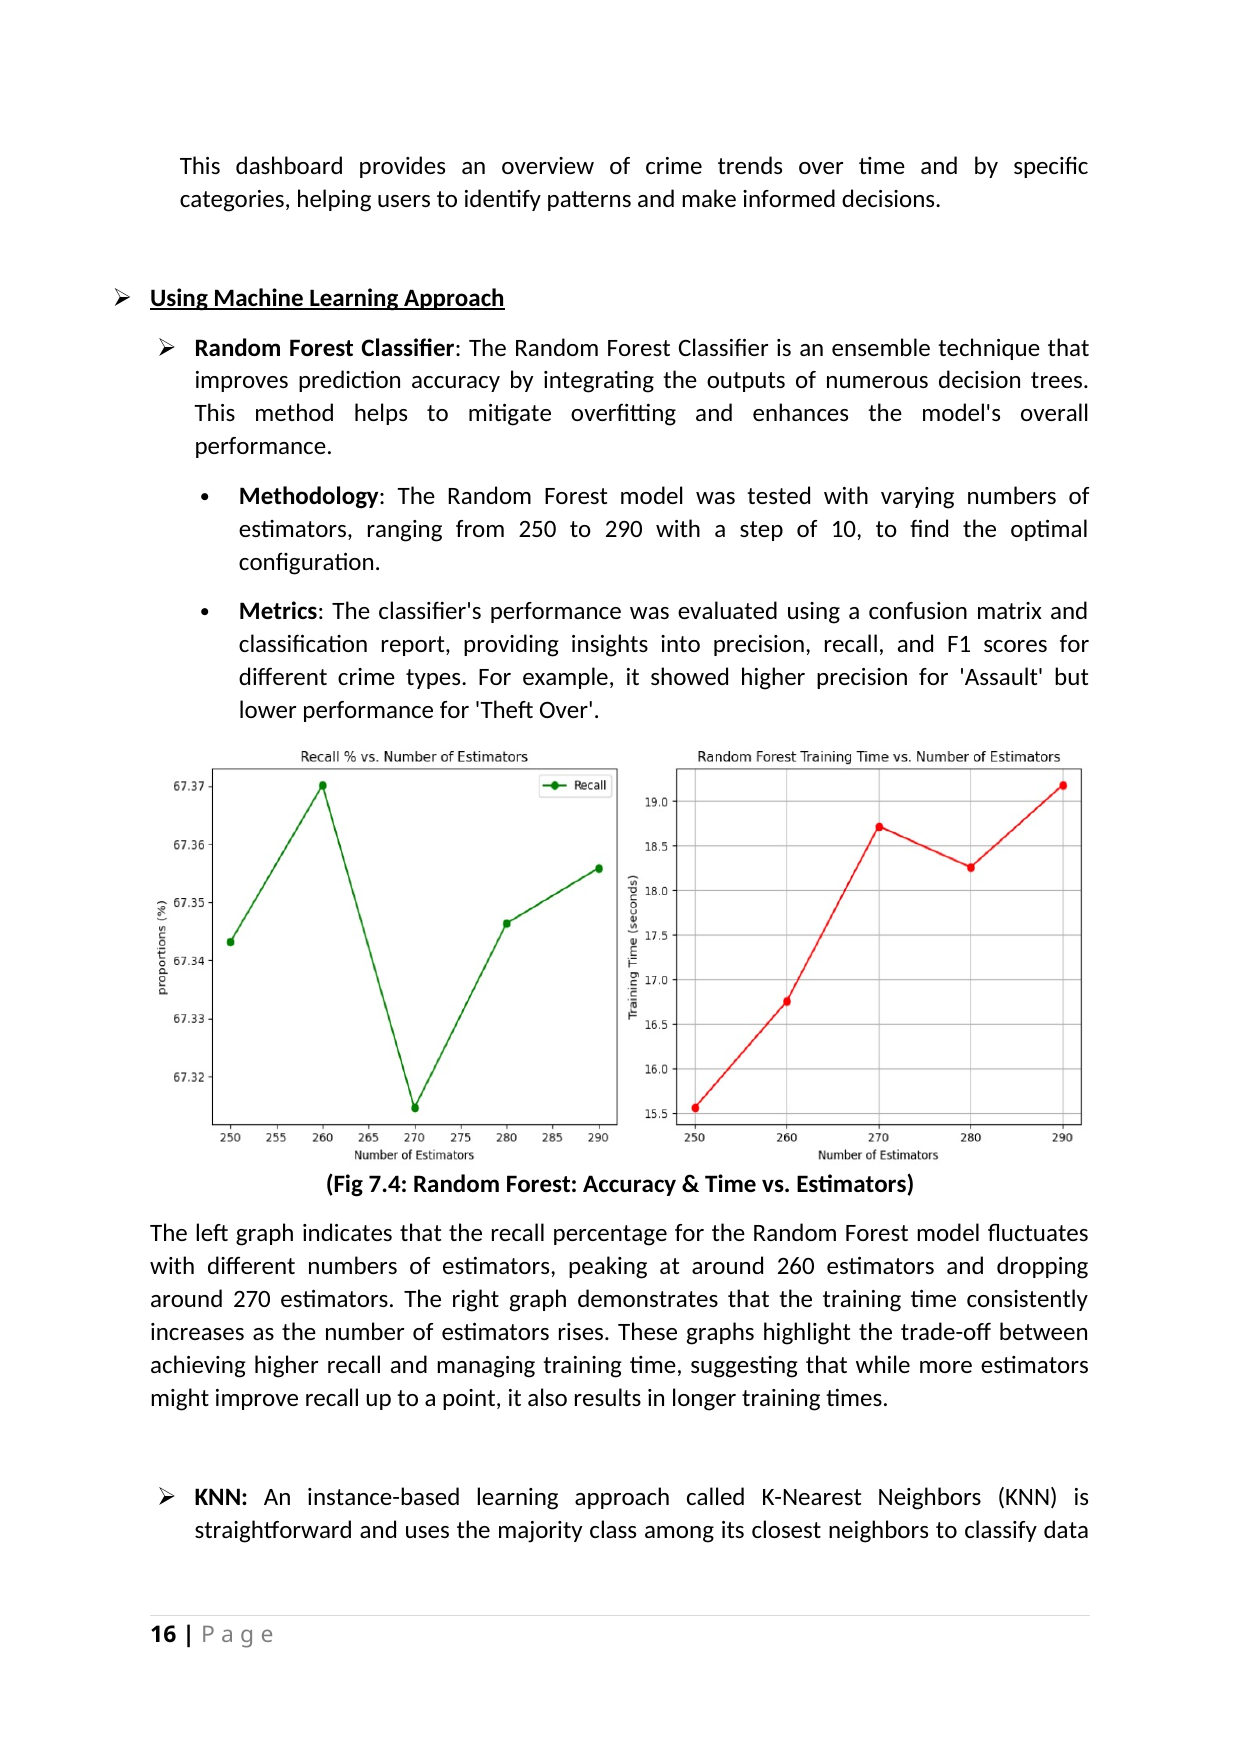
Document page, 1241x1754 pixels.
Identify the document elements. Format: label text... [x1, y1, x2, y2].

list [157, 1481, 1090, 1545]
list Random Forest Classifier: The Random Forest Classifier is an ensemble technique that improves prediction accuracy by integrating the outputs of numerous decision trees. This method helps to mitigate overfitting and enhances the model's overall performance. [157, 332, 1090, 461]
text (Fig 7.4: Random Forest: Accuracy & Time vs. Estimators) [150, 1166, 1090, 1198]
text This dashboard provides an overview of crime trends over time and by specific categories, helping users to identify patterns and make informed decisions. [179, 150, 1090, 213]
list Metrics: The classifier's performance was evaluated using a confusion matrix and classification report, providing insights into precision, recall, and F1 scores for different crime types. For example, it showed higher precision for 'Assault' but lower performance for 'Theft Over'. [201, 595, 1090, 725]
list Methodology: The Random Forest model was tested with varying numbers of estimators, ranging from 250 to 290 with a step of 10, to find the optimal configuration. [201, 480, 1090, 576]
list Using Machine Learning Approach [112, 282, 1090, 313]
text The left graph indicates that the recall percentage for the Random Forest model fluctuates with different numbers of estimators, peaking at around 260 estimators and dropping around 270 estimators. The right graph demonstrates that the training time consistently increases as the number of estimators rises. These graphs highlight the trade-off between achieving higher recall and managing training time, suggesting that while more estimators might improve recall up to a point, it also results in longer training times. [150, 1218, 1090, 1413]
picture [150, 743, 1091, 1166]
